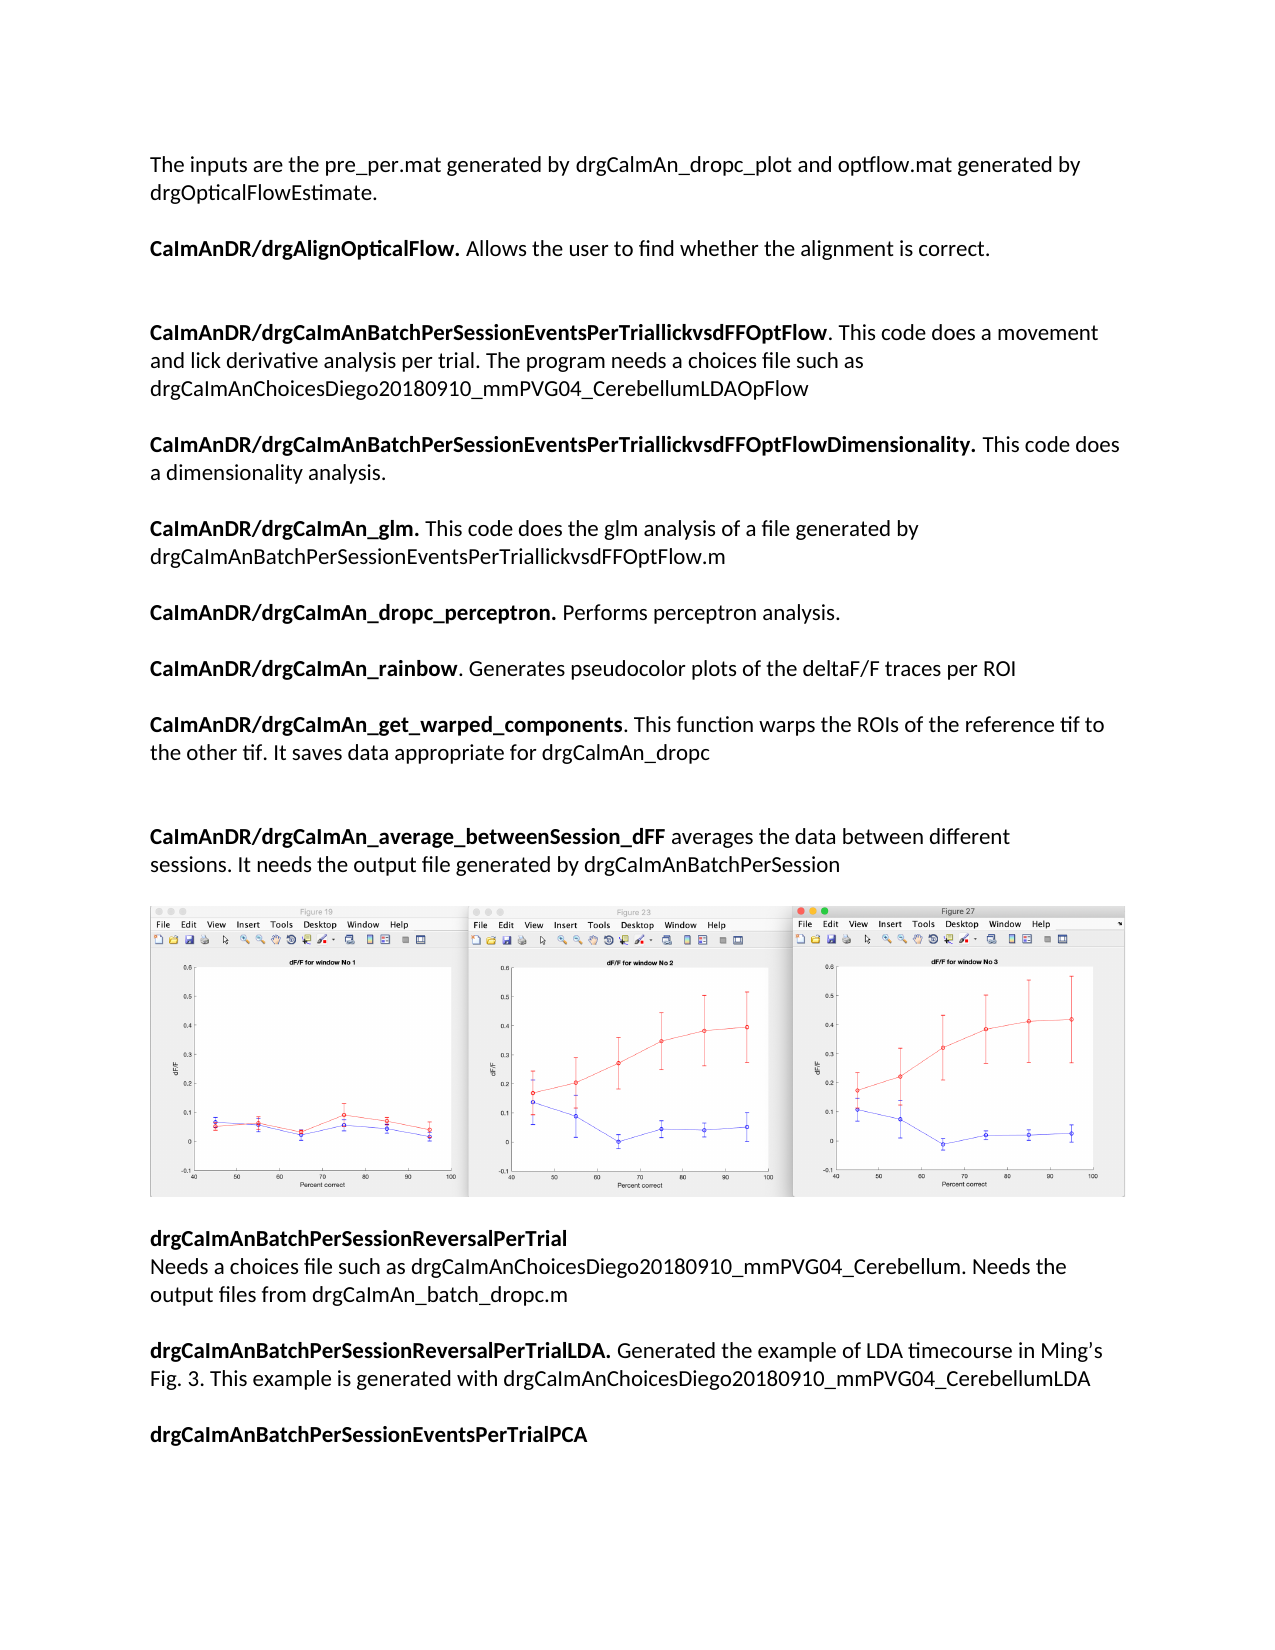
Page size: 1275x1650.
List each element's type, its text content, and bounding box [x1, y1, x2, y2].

text Needs a choices file such as drgCaImAnChoicesDiego20180910_mmPVG04_Cerebellum. Needs the output files from drgCaImAn_batch_dropc.m [150, 1252, 1125, 1308]
text drgCaImAnBatchPerSessionEventsPerTrialPCA [150, 1421, 1125, 1449]
text The inputs are the pre_per.mat generated by drgCalmAn_dropc_plot and optflow.mat generated by drgOpticalFlowEstimate. [150, 150, 1125, 206]
text CaImAnDR/drgAlignOpticalFlow. Allows the user to find whether the alignment is correct. [150, 234, 1125, 262]
picture [150, 906, 1125, 1197]
text drgCaImAnBatchPerSessionReversalPerTrial [150, 1224, 1125, 1252]
text CaImAnDR/drgCaImAn_glm. This code does the glm analysis of a file generated by drgCaImAnBatchPerSessionEventsPerTriallickvsdFFOptFlow.m [150, 514, 1125, 570]
text CaImAnDR/drgCaImAn_get_warped_components. This function warps the ROIs of the reference tif to the other tif. It saves data appropriate for drgCalmAn_dropc [150, 710, 1125, 766]
text sessions. It needs the output file generated by drgCaImAnBatchPerSession [150, 851, 1125, 878]
text CaImAnDR/drgCaImAn_average_betweenSession_dFF averages the data between different [150, 822, 1125, 851]
text CaImAnDR/drgCaImAn_dropc_perceptron. Performs perceptron analysis. [150, 598, 1125, 626]
text CaImAnDR/drgCaImAnBatchPerSessionEventsPerTriallickvsdFFOptFlow. This code does a movement and lick derivative analysis per trial. The program needs a choices file such as drgCaImAnChoicesDiego20180910_mmPVG04_CerebellumLDAOpFlow [150, 318, 1125, 402]
text CaImAnDR/drgCaImAn_rainbow. Generates pseudocolor plots of the deltaF/F traces per ROI [150, 654, 1125, 682]
text CaImAnDR/drgCaImAnBatchPerSessionEventsPerTriallickvsdFFOptFlowDimensionality. This code does a dimensionality analysis. [150, 430, 1125, 486]
